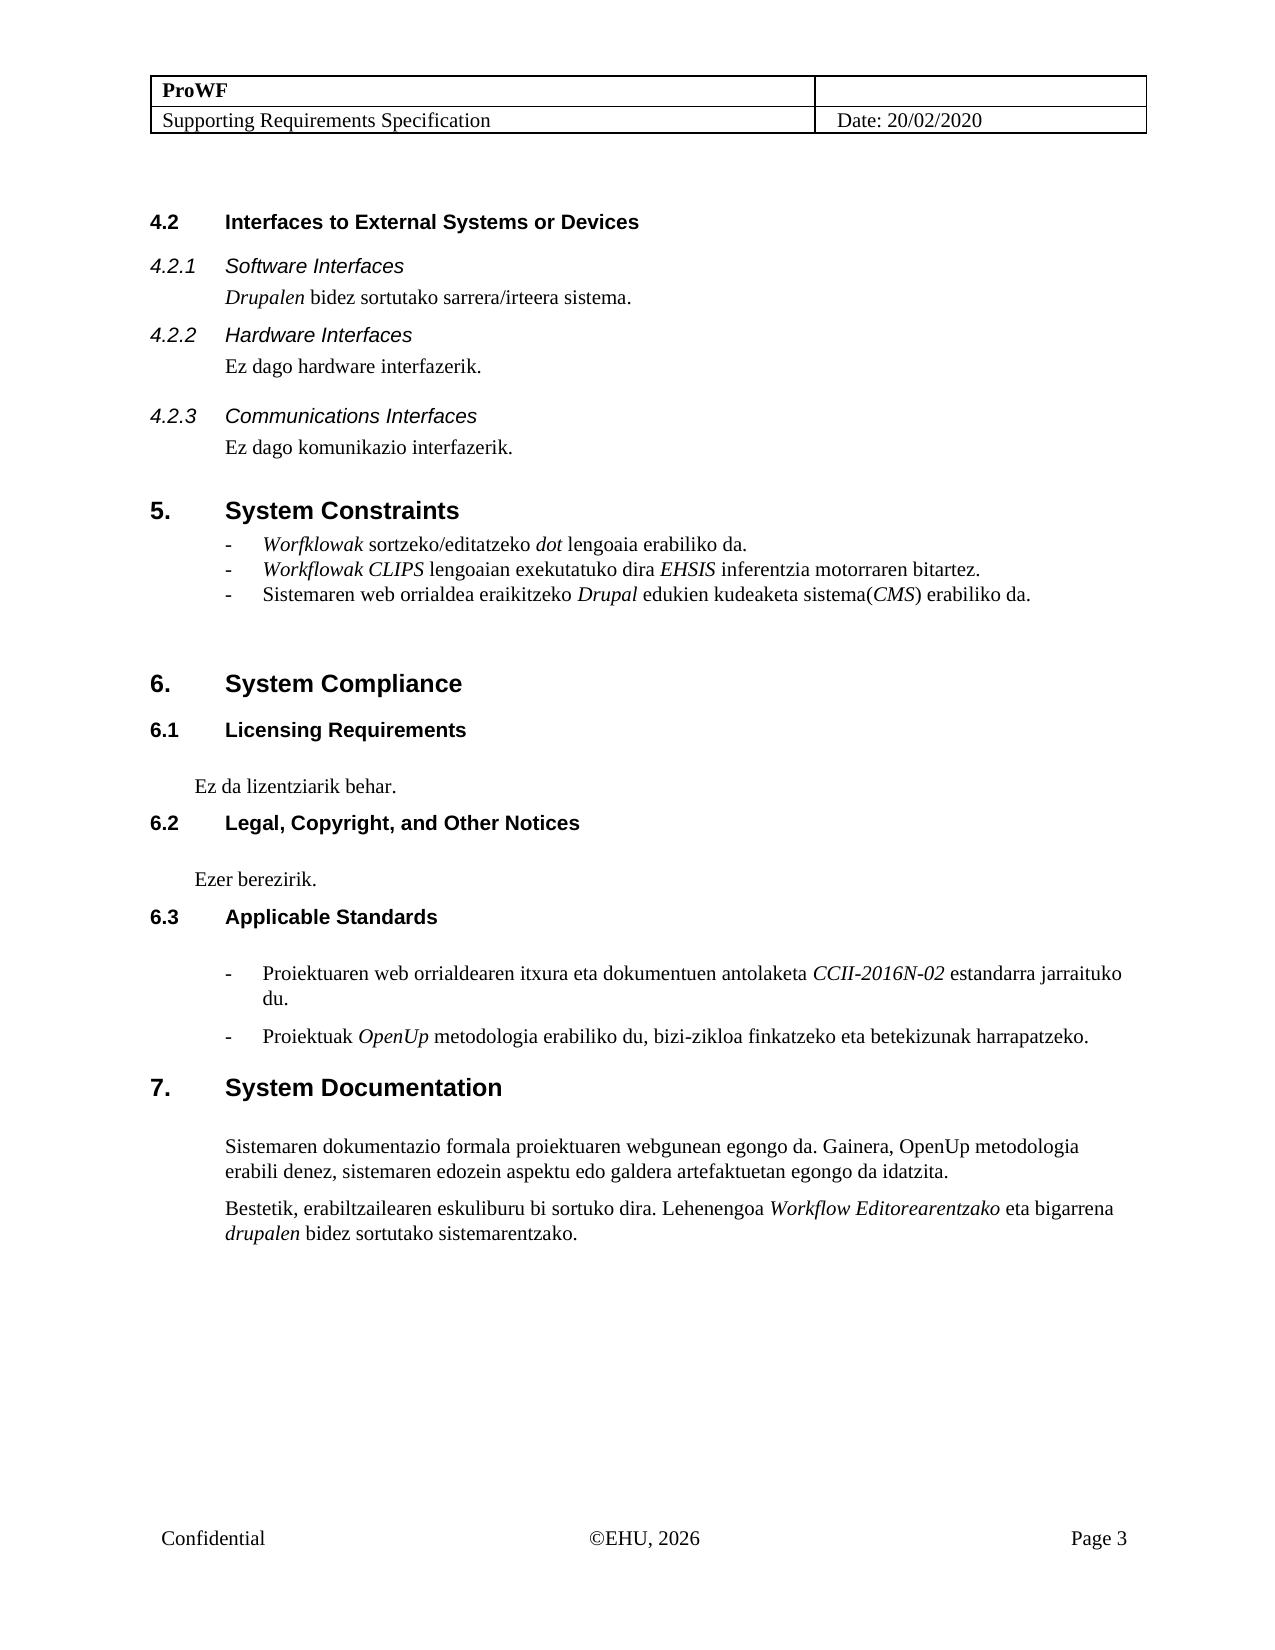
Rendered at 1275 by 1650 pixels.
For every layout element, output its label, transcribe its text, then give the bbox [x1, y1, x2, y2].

subtitle Software Interfaces [150, 253, 1125, 278]
text Ez da lizentziarik behar. [194, 773, 1125, 798]
subtitle Legal, Copyright, and Other Notices [150, 810, 1125, 835]
subtitle Hardware Interfaces [150, 321, 1125, 346]
text Sistemaren dokumentazio formala proiektuaren webgunean egongo da. Gainera, OpenUp metodologia erabili denez, sistemaren edozein aspektu edo galdera artefaktuetan egongo da idatzita. [225, 1133, 1125, 1183]
text Ezer berezirik. [194, 866, 1125, 891]
list Worfklowak sortzeko/editatzeko dot lengoaia erabiliko da. [225, 531, 1125, 556]
list Workflowak CLIPS lengoaian exekutatuko dira EHSIS inferentzia motorraren bitartez. [225, 556, 1125, 581]
list Proiektuaren web orrialdearen itxura eta dokumentuen antolaketa CCII-2016N-02 estandarra jarraituko du. [225, 960, 1125, 1010]
subtitle System Constraints [150, 496, 1125, 525]
text Ez dago hardware interfazerik. [225, 353, 1125, 378]
subtitle Licensing Requirements [150, 716, 1125, 741]
list Proiektuak OpenUp metodologia erabiliko du, bizi-zikloa finkatzeko eta betekizunak harrapatzeko. [225, 1023, 1125, 1048]
text Ez dago komunikazio interfazerik. [150, 434, 1125, 459]
subtitle System Compliance [150, 669, 1125, 698]
list Sistemaren web orrialdea eraikitzeko Drupal edukien kudeaketa sistema(CMS) erabiliko da. [225, 581, 1125, 606]
subtitle Communications Interfaces [150, 403, 1125, 428]
text Drupalen bidez sortutako sarrera/irteera sistema. [225, 284, 1125, 309]
subtitle Applicable Standards [150, 904, 1125, 929]
subtitle System Documentation [150, 1073, 1125, 1101]
text Bestetik, erabiltzailearen eskuliburu bi sortuko dira. Lehenengoa Workflow Editorearentzako eta bigarrena drupalen bidez sortutako sistemarentzako. [225, 1195, 1125, 1245]
subtitle Interfaces to External Systems or Devices [150, 209, 1125, 234]
